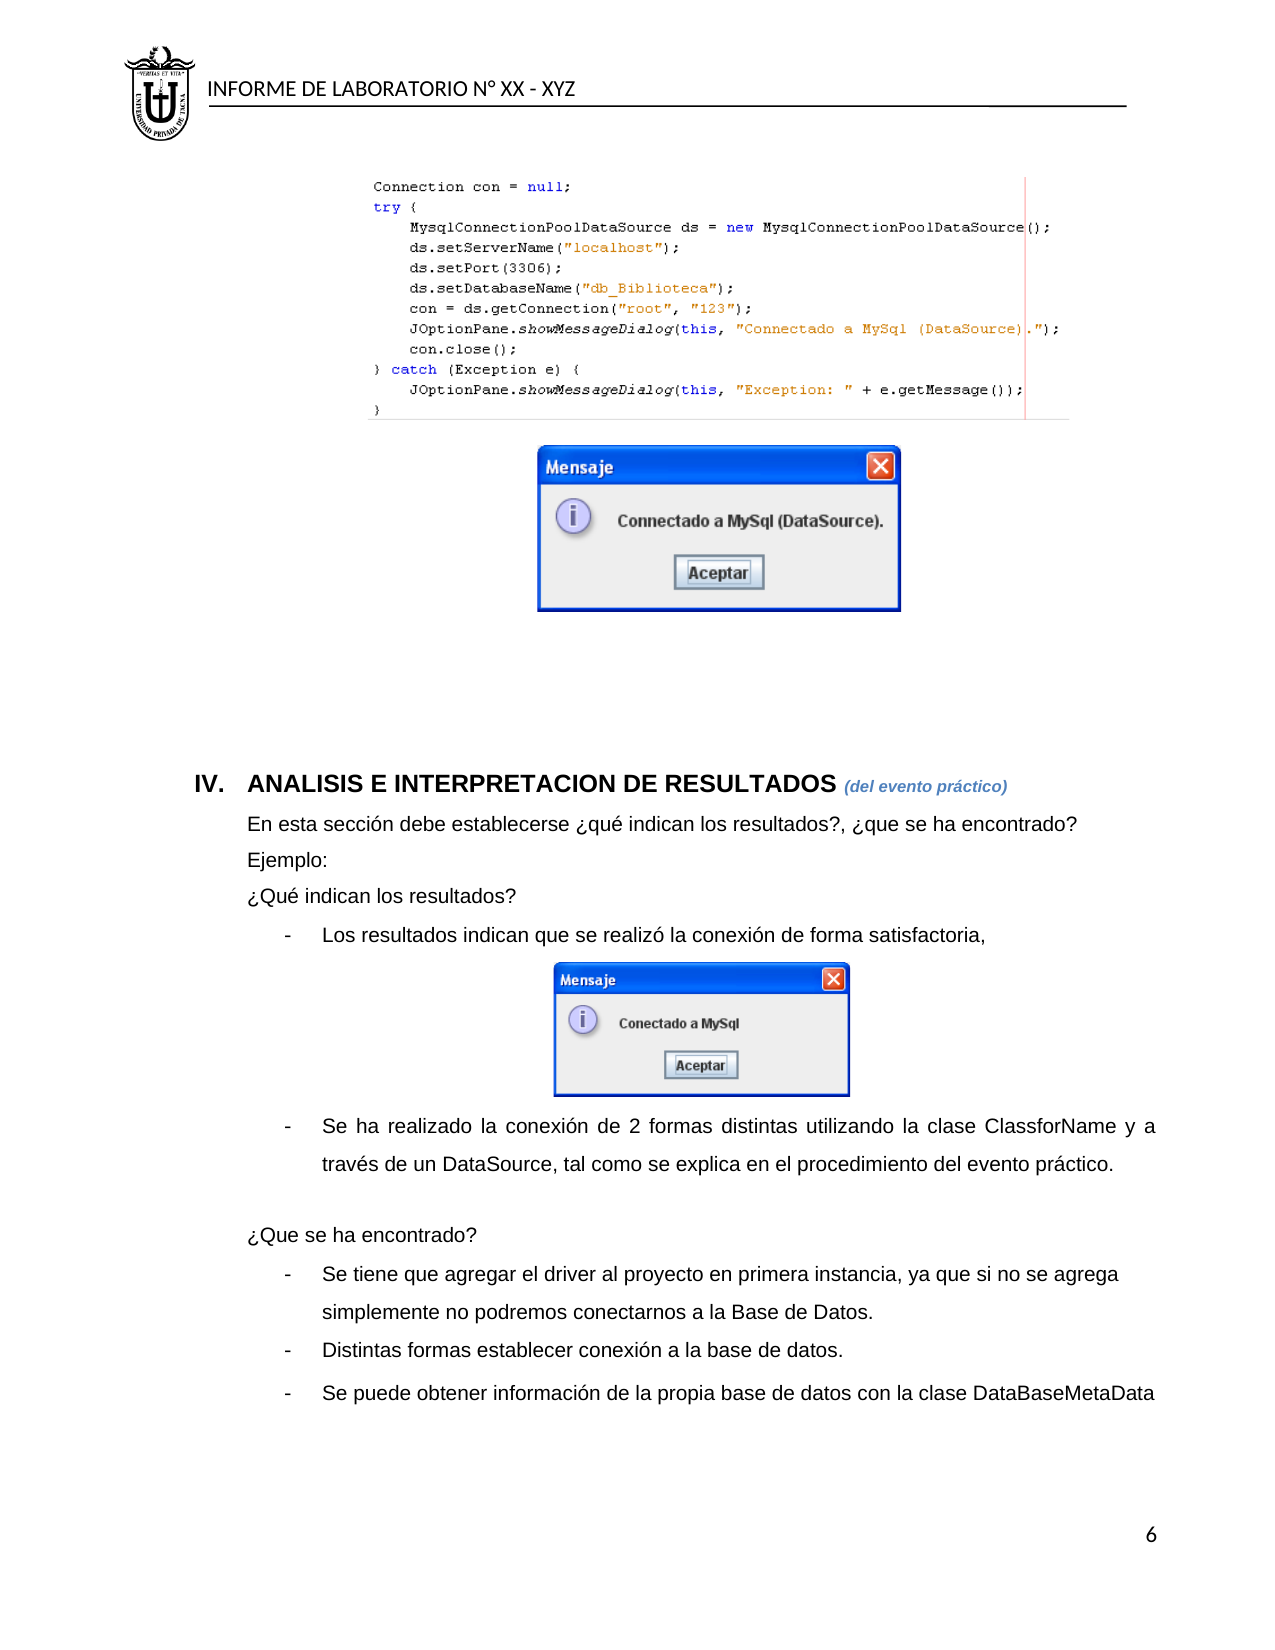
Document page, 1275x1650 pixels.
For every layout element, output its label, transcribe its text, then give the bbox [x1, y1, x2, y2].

list ¿Que se ha encontrado? [247, 1223, 1157, 1247]
list ANALISIS E INTERPRETACION DE RESULTADOS (del evento práctico) [209, 769, 1157, 798]
list ¿Qué indican los resultados? [247, 884, 1157, 908]
picture [367, 177, 1070, 420]
picture [553, 962, 851, 1097]
list Distintas formas establecer conexión a la base de datos. [284, 1336, 1157, 1364]
list Ejemplo: [247, 848, 1157, 872]
list Los resultados indican que se realizó la conexión de forma satisfactoria, [284, 920, 1157, 948]
picture [537, 445, 902, 612]
list Se tiene que agregar el driver al proyecto en primera instancia, ya que si no se agrega simplemente no podremos conectarnos a la Base de Datos. [284, 1259, 1157, 1324]
list En esta sección debe establecerse ¿qué indican los resultados?, ¿que se ha encontrado? [247, 812, 1157, 836]
list Se ha realizado la conexión de 2 formas distintas utilizando la clase ClassforName y a través de un DataSource, tal como se explica en el procedimiento del evento práctico. [284, 1111, 1157, 1175]
list Se puede obtener información de la propia base de datos con la clase DataBaseMetaData [284, 1378, 1157, 1407]
